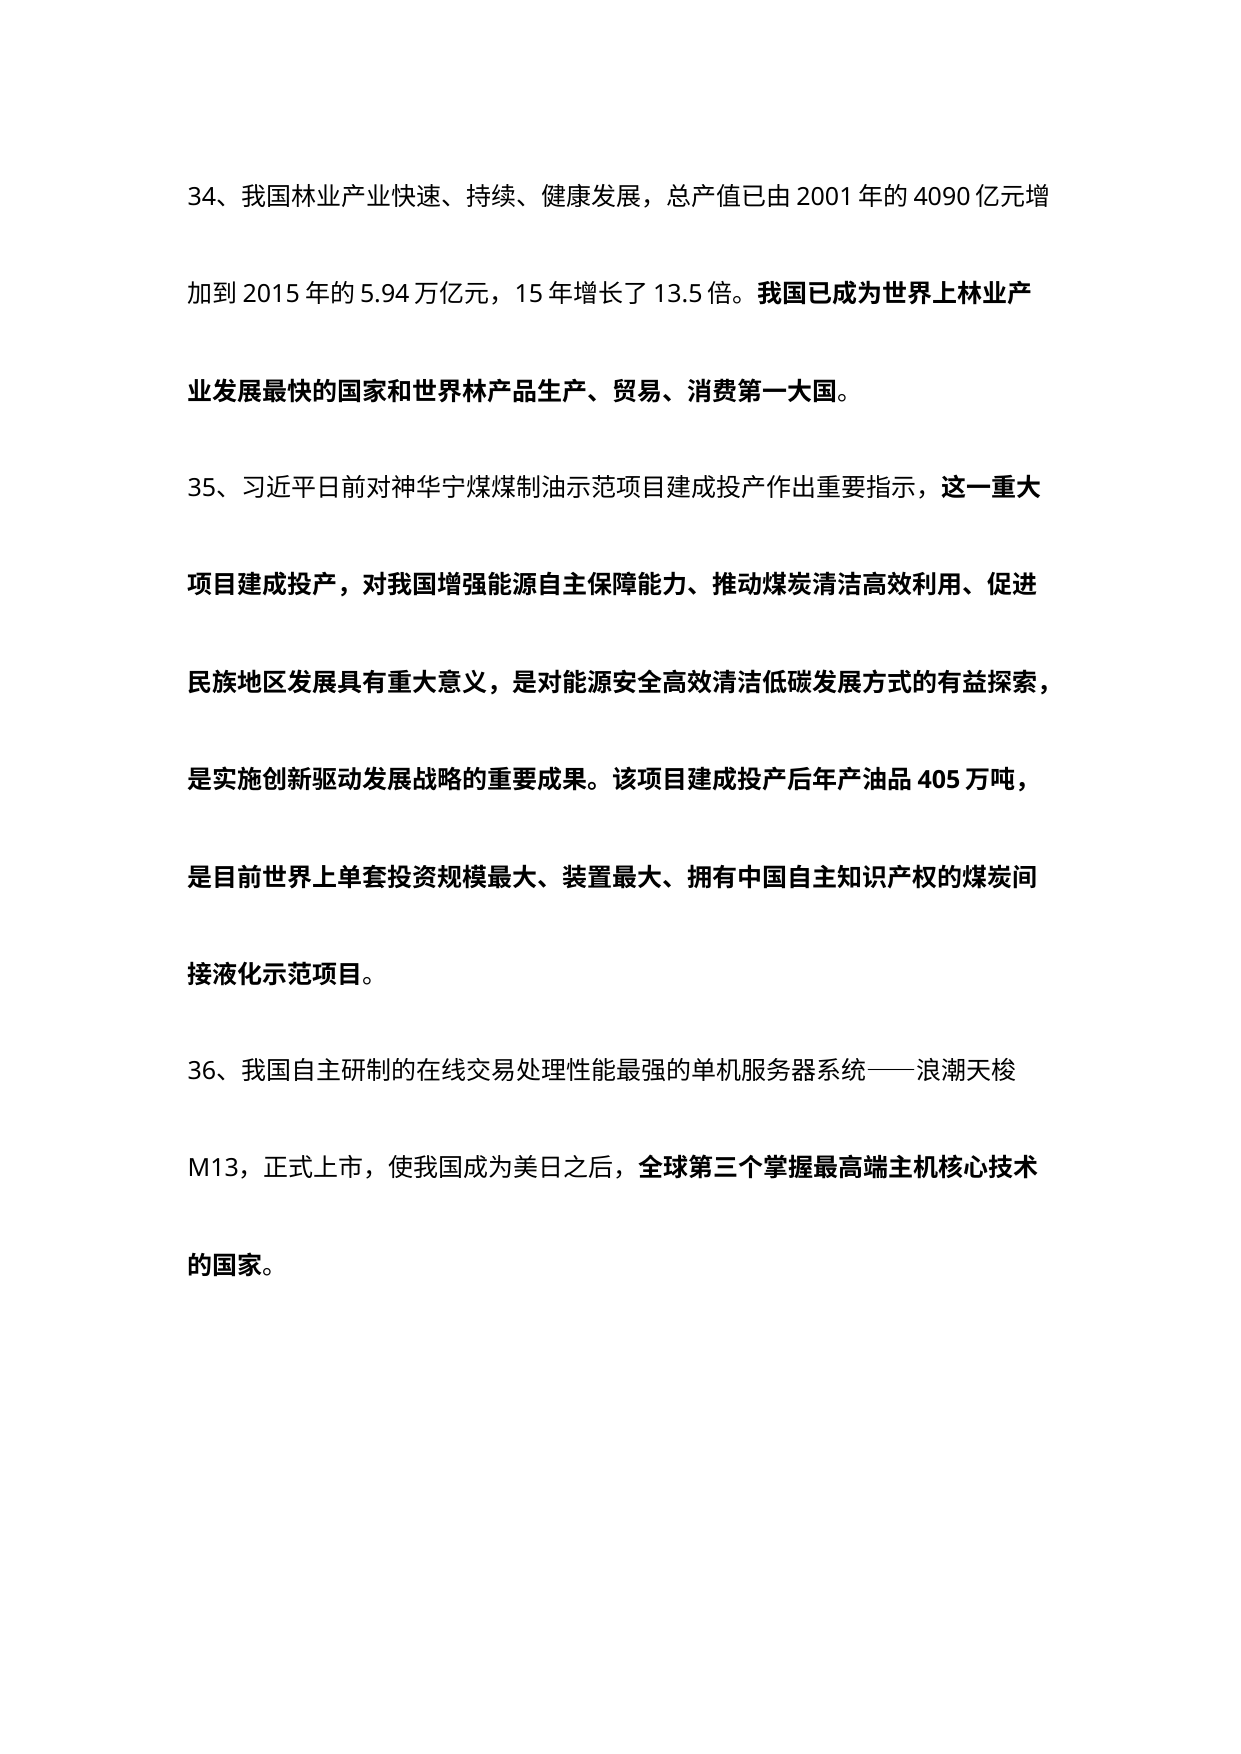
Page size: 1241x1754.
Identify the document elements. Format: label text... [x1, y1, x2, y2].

text 35、习近平日前对神华宁煤煤制油示范项目建成投产作出重要指示，这一重大项目建成投产，对我国增强能源自主保障能力、推动煤炭清洁高效利用、促进民族地区发展具有重大意义，是对能源安全高效清洁低碳发展方式的有益探索，是实施创新驱动发展战略的重要成果。该项目建成投产后年产油品405万吨，是目前世界上单套投资规模最大、装置最大、拥有中国自主知识产权的煤炭间接液化示范项目。 [187, 453, 1053, 1005]
text 36、我国自主研制的在线交易处理性能最强的单机服务器系统——浪潮天梭M13，正式上市，使我国成为美日之后，全球第三个掌握最高端主机核心技术的国家。 [187, 1036, 1053, 1296]
text 34、我国林业产业快速、持续、健康发展，总产值已由2001年的4090亿元增加到2015年的5.94万亿元，15年增长了13.5倍。我国已成为世界上林业产业发展最快的国家和世界林产品生产、贸易、消费第一大国。 [187, 162, 1053, 422]
